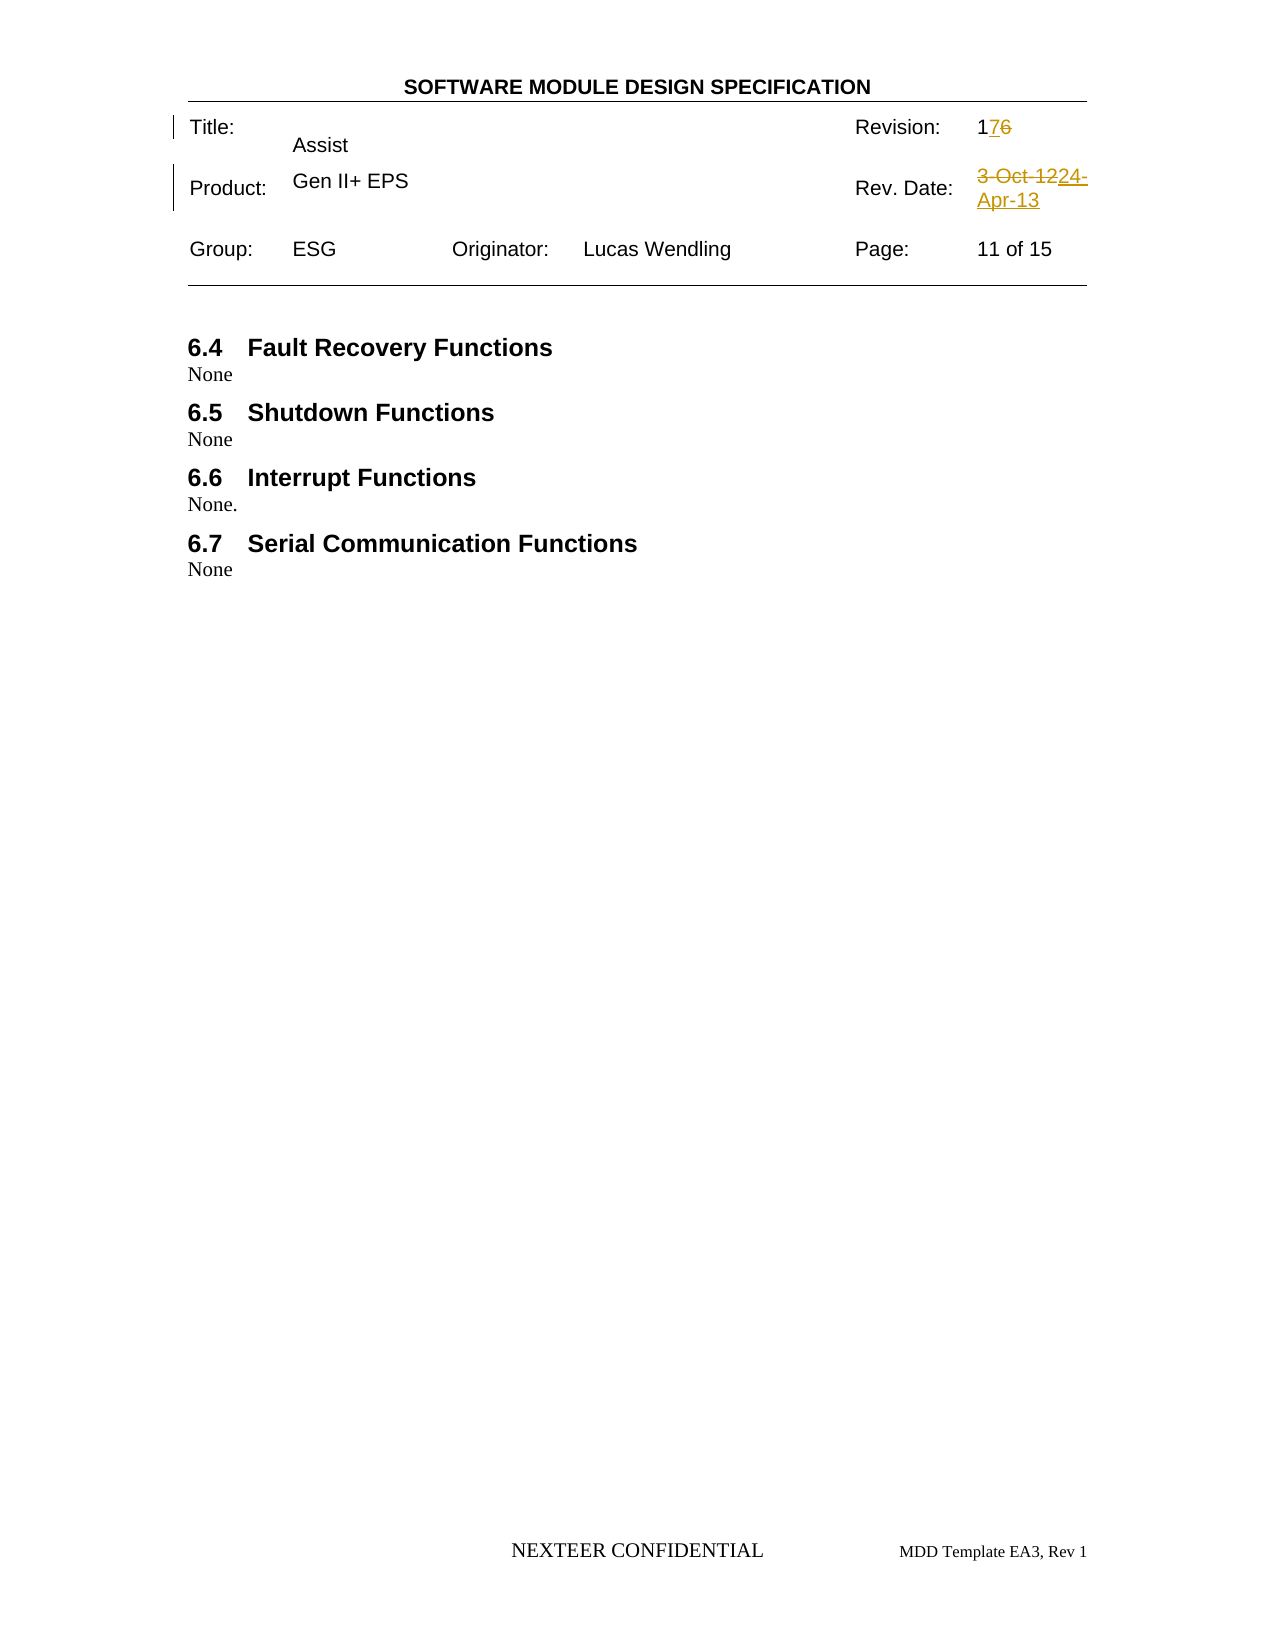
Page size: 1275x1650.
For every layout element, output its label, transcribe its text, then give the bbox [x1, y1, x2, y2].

subtitle Fault Recovery Functions [187, 333, 1087, 361]
subtitle Shutdown Functions [187, 398, 1087, 427]
subtitle Interrupt Functions [187, 463, 1087, 492]
text None. [187, 492, 1087, 516]
text None [187, 361, 1087, 386]
text None [187, 557, 1087, 581]
subtitle Serial Communication Functions [187, 529, 1087, 557]
text None [187, 427, 1087, 451]
